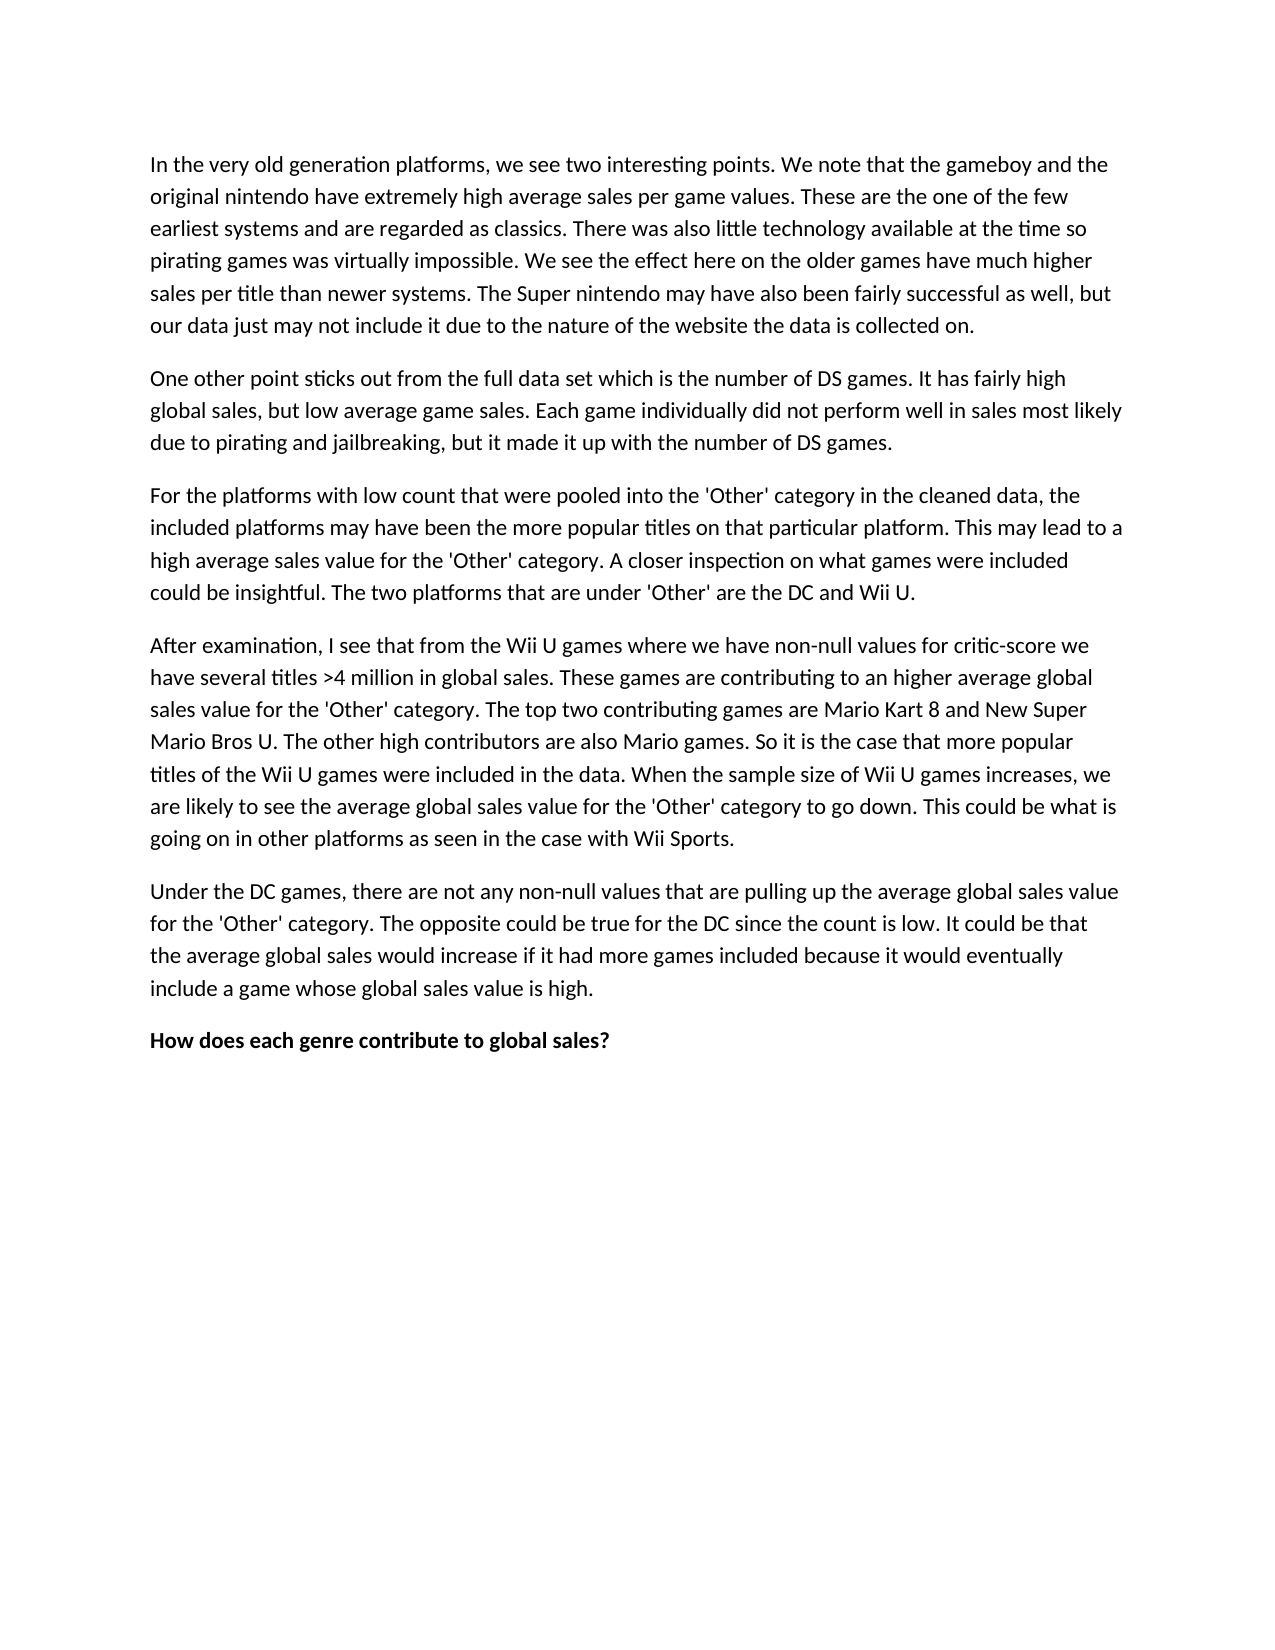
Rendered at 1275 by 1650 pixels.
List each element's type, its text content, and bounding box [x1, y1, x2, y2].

text Under the DC games, there are not any non-null values that are pulling up the average global sales value for the 'Other' category. The opposite could be true for the DC since the count is low. It could be that the average global sales would increase if it had more games included because it would eventually include a game whose global sales value is high. [150, 877, 1125, 1002]
text After examination, I see that from the Wii U games where we have non-null values for critic-score we have several titles >4 million in global sales. These games are contributing to an higher average global sales value for the 'Other' category. The top two contributing games are Mario Kart 8 and New Super Mario Bros U. The other high contributors are also Mario games. So it is the case that more popular titles of the Wii U games were included in the data. When the sample size of Wii U games increases, we are likely to see the average global sales value for the 'Other' category to go down. This could be what is going on in other platforms as seen in the case with Wii Sports. [150, 631, 1125, 852]
text In the very old generation platforms, we see two interesting points. We note that the gameboy and the original nintendo have extremely high average sales per game values. These are the one of the few earliest systems and are regarded as classics. There was also little technology available at the time so pirating games was virtually impossible. We see the effect here on the older games have much higher sales per title than newer systems. The Super nintendo may have also been fairly successful as well, but our data just may not include it due to the nature of the website the data is collected on. [150, 150, 1125, 339]
text How does each genre contribute to global sales? [150, 1027, 1125, 1055]
text One other point sticks out from the full data set which is the number of DS games. It has fairly high global sales, but low average game sales. Each game individually did not perform well in sales most likely due to pirating and jailbreaking, but it made it up with the number of DS games. [150, 364, 1125, 456]
text For the platforms with low count that were pooled into the 'Other' category in the cleaned data, the included platforms may have been the more popular titles on that particular platform. This may lead to a high average sales value for the 'Other' category. A closer inspection on what games were included could be insightful. The two platforms that are under 'Other' are the DC and Wii U. [150, 481, 1125, 606]
